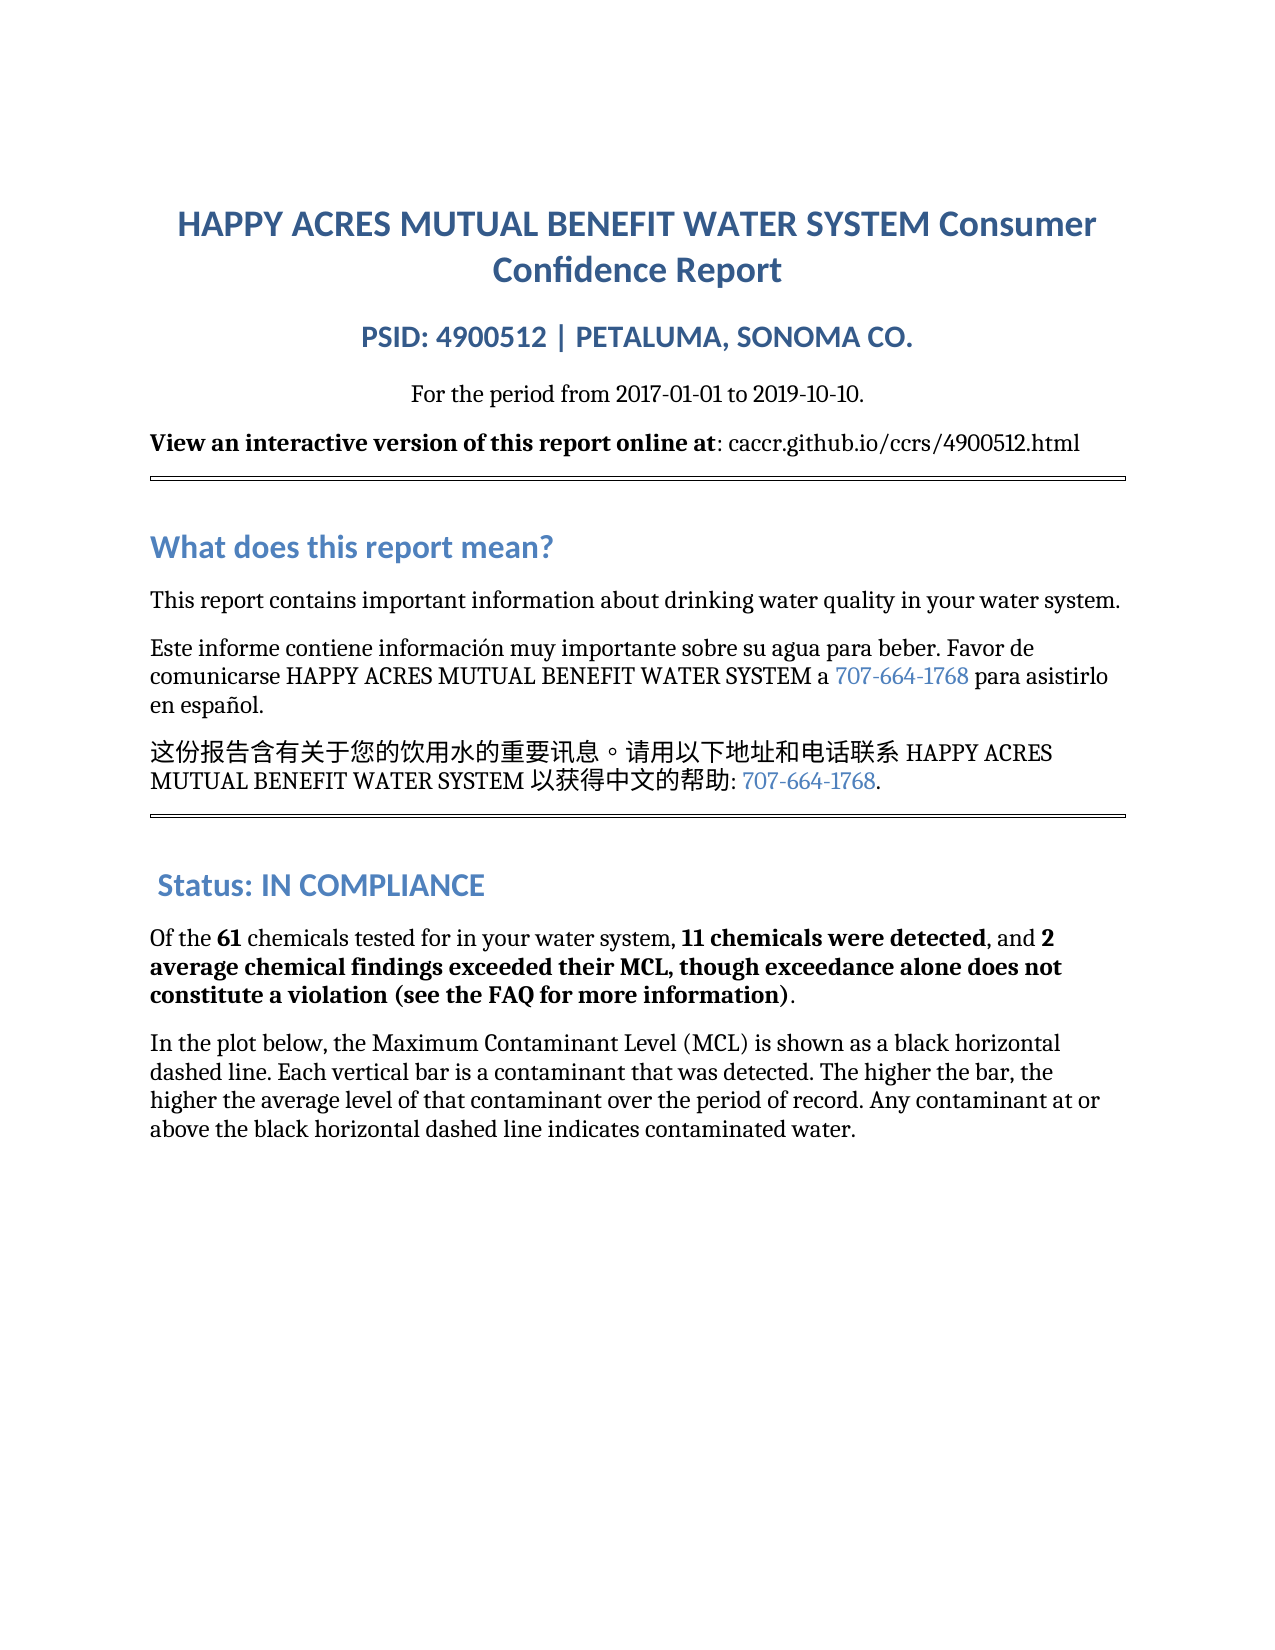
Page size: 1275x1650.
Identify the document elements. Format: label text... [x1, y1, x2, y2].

title HAPPY ACRES MUTUAL BENEFIT WATER SYSTEM Consumer Confidence Report [150, 200, 1125, 292]
text View an interactive version of this report online at: caccr.github.io/ccrs/4900512.html [150, 429, 1125, 458]
subtitle Status: IN COMPLIANCE [150, 864, 1125, 905]
text Este informe contiene información muy importante sobre su agua para beber. Favor de comunicarse HAPPY ACRES MUTUAL BENEFIT WATER SYSTEM a 707-664-1768 para asistirlo en español. [150, 633, 1125, 720]
subtitle PSID: 4900512 | PETALUMA, SONOMA CO. [150, 317, 1125, 355]
text This report contains important information about drinking water quality in your water system. [150, 586, 1125, 615]
text Of the 61 chemicals tested for in your water system, 11 chemicals were detected, and 2 average chemical findings exceeded their MCL, though exceedance alone does not constitute a violation (see the FAQ for more information). [150, 924, 1125, 1010]
text For the period from 2017-01-01 to 2019-10-10. [150, 380, 1125, 408]
text In the plot below, the Maximum Contaminant Level (MCL) is shown as a black horizontal dashed line. Each vertical bar is a contaminant that was detected. The higher the bar, the higher the average level of that contaminant over the period of record. Any contaminant at or above the black horizontal dashed line indicates contaminated water. [150, 1029, 1125, 1144]
subtitle What does this report mean? [150, 526, 1125, 567]
text 这份报告含有关于您的饮用水的重要讯息。请用以下地址和电话联系 HAPPY ACRES MUTUAL BENEFIT WATER SYSTEM 以获得中文的帮助: 707-664-1768. [150, 738, 1125, 796]
